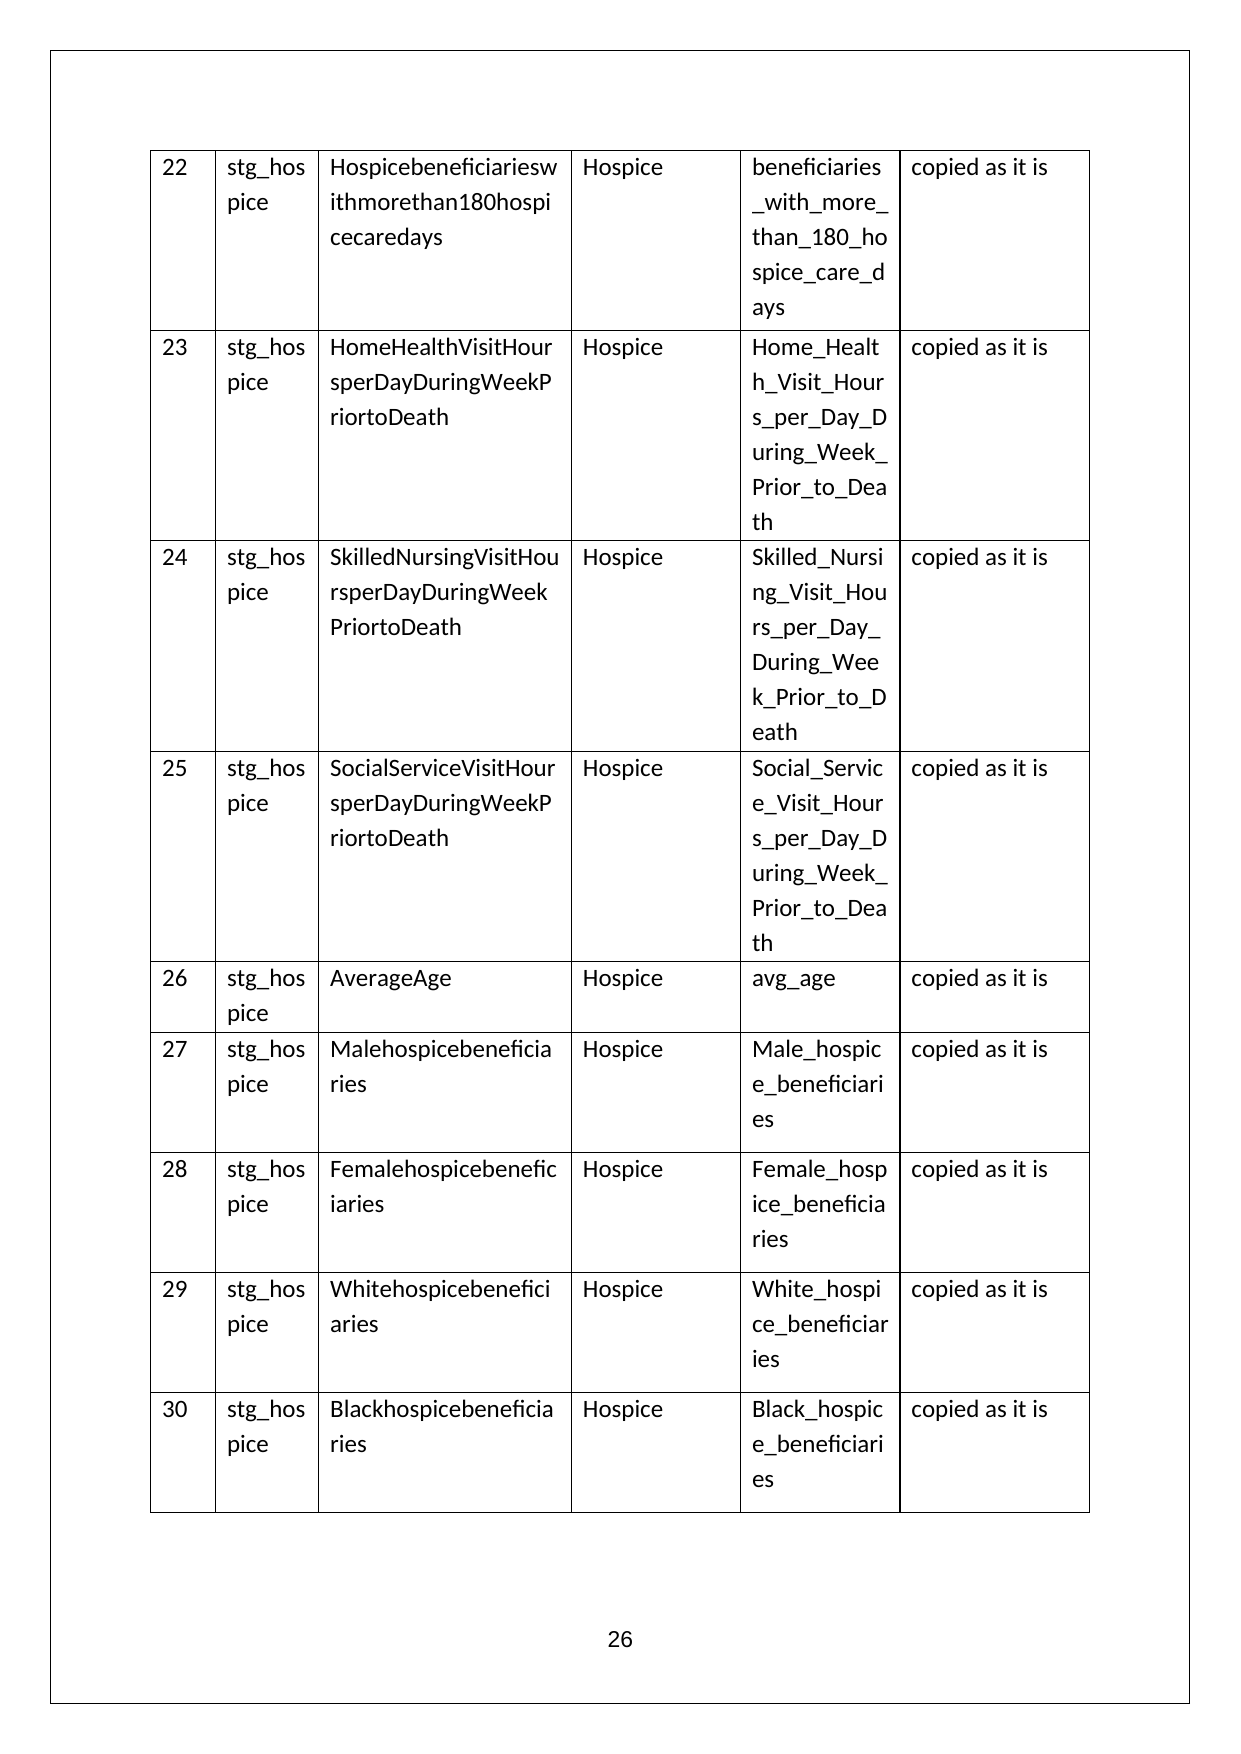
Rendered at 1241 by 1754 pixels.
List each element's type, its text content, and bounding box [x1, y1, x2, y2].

table_cell 25 [151, 752, 215, 961]
table_cell Whitehospicebeneficiaries [319, 1273, 571, 1392]
table_cell White_hospice_beneficiaries [741, 1273, 899, 1392]
table_cell copied as it is [901, 151, 1089, 330]
table_cell copied as it is [901, 1273, 1089, 1392]
table_cell Black_hospice_beneficiaries [741, 1393, 899, 1512]
table_cell stg_hospice [216, 331, 318, 540]
table_cell Male_hospice_beneficiaries [741, 1033, 899, 1152]
table_cell copied as it is [901, 331, 1089, 540]
table_cell HomeHealthVisitHoursperDayDuringWeekPriortoDeath [319, 331, 571, 540]
table_cell Hospice [572, 962, 740, 1032]
table_cell Hospicebeneficiarieswithmorethan180hospicecaredays [319, 151, 571, 330]
table_cell Malehospicebeneficiaries [319, 1033, 571, 1152]
table_cell Hospice [572, 752, 740, 961]
table_cell stg_hospice [216, 151, 318, 330]
table_cell AverageAge [319, 962, 571, 1032]
table_cell 29 [151, 1273, 215, 1392]
table_cell SocialServiceVisitHoursperDayDuringWeekPriortoDeath [319, 752, 571, 961]
table_cell Blackhospicebeneficiaries [319, 1393, 571, 1512]
table_cell stg_hospice [216, 1153, 318, 1272]
table_cell 23 [151, 331, 215, 540]
table_cell copied as it is [901, 752, 1089, 961]
table_cell 26 [151, 962, 215, 1032]
table_cell stg_hospice [216, 752, 318, 961]
table_cell Hospice [572, 331, 740, 540]
table_cell 28 [151, 1153, 215, 1272]
table_cell Hospice [572, 1153, 740, 1272]
table_cell Hospice [572, 541, 740, 751]
table_cell Female_hospice_beneficiaries [741, 1153, 899, 1272]
table_cell Hospice [572, 1033, 740, 1152]
table_cell 22 [151, 151, 215, 330]
table_cell stg_hospice [216, 1393, 318, 1512]
table_cell Hospice [572, 1273, 740, 1392]
table_cell Femalehospicebeneficiaries [319, 1153, 571, 1272]
table_cell stg_hospice [216, 1033, 318, 1152]
table_cell 30 [151, 1393, 215, 1512]
table_cell copied as it is [901, 1153, 1089, 1272]
table_cell copied as it is [901, 962, 1089, 1032]
table_cell Social_Service_Visit_Hours_per_Day_During_Week_Prior_to_Death [741, 752, 899, 961]
table_cell Home_Health_Visit_Hours_per_Day_During_Week_Prior_to_Death [741, 331, 899, 540]
table_cell Hospice [572, 151, 740, 330]
table_cell Skilled_Nursing_Visit_Hours_per_Day_During_Week_Prior_to_Death [741, 541, 899, 751]
table_cell Hospice [572, 1393, 740, 1512]
table_cell stg_hospice [216, 1273, 318, 1392]
table_cell copied as it is [901, 1033, 1089, 1152]
table_cell beneficiaries_with_more_than_180_hospice_care_days [741, 151, 899, 330]
table_cell 27 [151, 1033, 215, 1152]
table_cell copied as it is [901, 541, 1089, 751]
table_cell copied as it is [901, 1393, 1089, 1512]
table_cell 24 [151, 541, 215, 751]
table_cell SkilledNursingVisitHoursperDayDuringWeekPriortoDeath [319, 541, 571, 751]
table_cell stg_hospice [216, 962, 318, 1032]
table_cell stg_hospice [216, 541, 318, 751]
table_cell avg_age [741, 962, 899, 1032]
